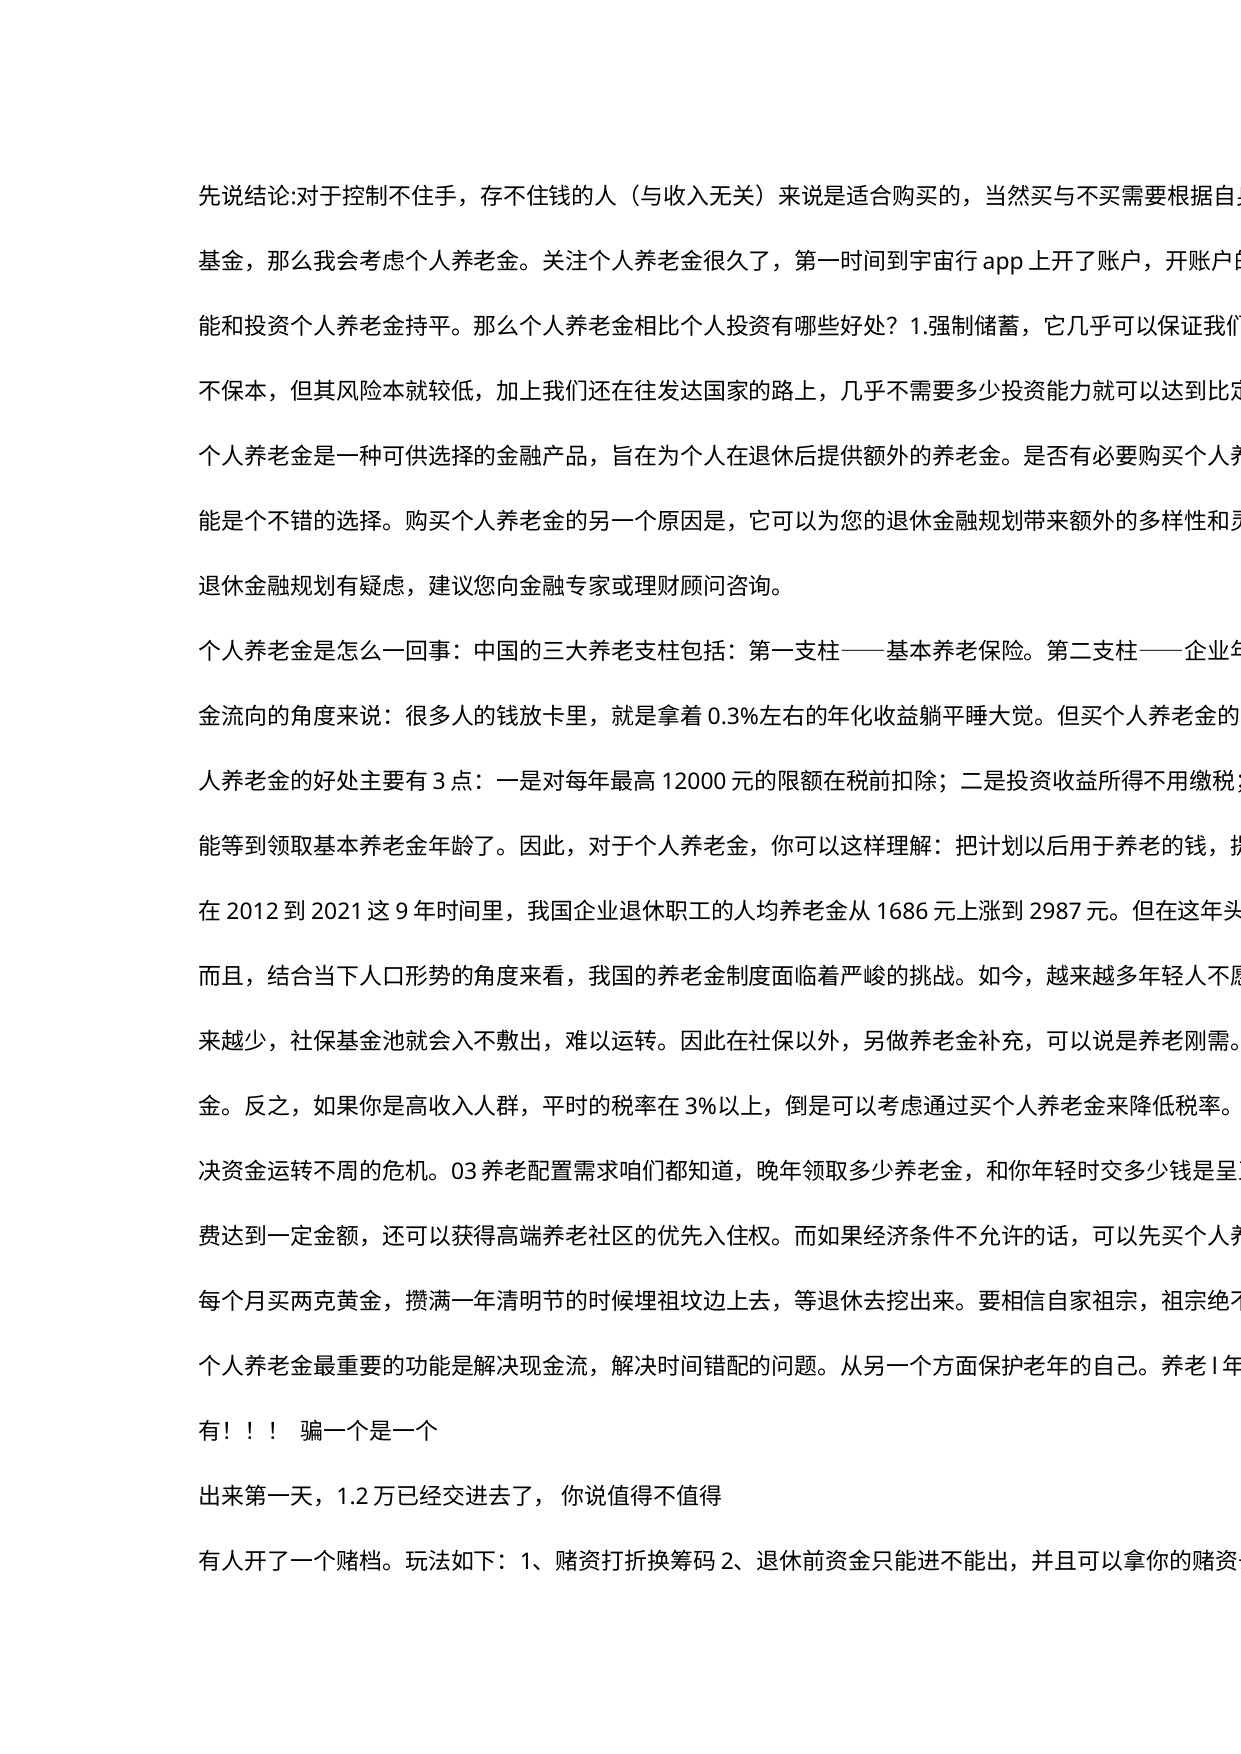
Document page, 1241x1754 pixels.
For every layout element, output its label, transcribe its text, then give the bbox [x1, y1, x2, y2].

table_cell 每个月买两克黄金，攒满一年清明节的时候埋祖坟边上去，等退休去挖出来。要相信自家祖宗，祖宗绝不会黑自家子孙！ [188, 1267, 1240, 1332]
table_cell 个人养老金是怎么一回事：中国的三大养老支柱包括：第一支柱——基本养老保险。第二支柱——企业年金和职业年金。第三支柱——个人养老金和个人商业养老金融业务。现在出台的个人养老金，就是归属于第三支柱里，作为政府支持的养老补充制度的政策。那么，买个人养老金和咱们平时把钱存卡里有什么区别呢？从资金流向的角度来说：很多人的钱放卡里，就是拿着0.3%左右的年化收益躺平睡大觉。但买个人养老金的话，政府可以帮你让这笔钱动起来。放在个人养老金账户里的钱，可以选择购买不同的个人养老金产品。目前，可供选择的方向有储蓄存款、理财产品、商业养老保险和公募基金。具体的产品名单，还在陆续公布中。买个人养老金的好处主要有3点：一是对每年最高12000元的限额在税前扣除；二是投资收益所得不用缴税；三是账户里的钱可以继承。不足之处则是资金流动性比较差，要想动用这笔钱，需要满足以下某一条件：达到领取基本养老金年龄完全丧失劳动能力出国定居对于一般人来说，如无意外，要想领取个人养老金，一般是只能等到领取基本养老金年龄了。因此，对于个人养老金，你可以这样理解：把计划以后用于养老的钱，提前存到国家指定的账户里，由国家帮你强制储蓄起来，并且指定人选帮你投资打理，但需明确风险自负。有社保了，为啥还要个人养老金？很多朋友都不明白，咱们社保里不是有养老保险了吗，为啥还要买个人养老金呢？在2012到2021这9年时间里，我国企业退休职工的人均养老金从1686元上涨到2987元。但在这年头，三千块能顶啥用呢？随便一场感冒发热去趟医院，可能就需花费上千块了。而且，这还是被平均的数据，事实上还存在一部分人是在平均线以下。所以，社保里的基本养老保险，对于大部分人来说，其实都是不够用的。而且，结合当下人口形势的角度来看，我国的养老金制度面临着严峻的挑战。如今，越来越多年轻人不愿意生孩子，生育率面临着连年下行的压力。而与此同时，老年人口占比却是呈现上升趋势，有数据显示，2035年左右，我国60岁及以上老年人口将突破4亿，在总人口中占比将超过30%。当老年人越来越多，年轻人越来越少，社保基金池就会入不敷出，难以运转。因此在社保以外，另做养老金补充，可以说是养老刚需。个人养老金，到底该不该买？那么，到底要不要买个人养老金呢？大家可以从以下3个角度去考虑：01收入与税率个人养老金在领取时需要缴纳3%的税率，所以如果你的收入税率本来就在3%以下，不太建议买个人养老金。反之，如果你是高收入人群，平时的税率在3%以上，倒是可以考虑通过买个人养老金来降低税率。02资金流动性如果你比较在意资金的流动性的话，个人养老金就不太适合你。这种情况下，可以考虑买商业养老金，安全性有保障，并且可以提前锁定收益，如果中途有急事需要用到这笔钱，还可以通过保单贷款等方式解决资金运转不周的危机。03养老配置需求咱们都知道，晚年领取多少养老金，和你年轻时交多少钱是呈正相关关系的。而目前，个人养老金限额每年最高才12000元，不难得知，这只能作为第一支柱的部分补充，但仍然不足以保障一个富足的晚年。所以，如果你对晚年规划的资金要求比较高，可以考虑配置商业养老金，保费达到一定金额，还可以获得高端养老社区的优先入住权。而如果经济条件不允许的话，可以先买个人养老金，也算多一条后路。 [188, 617, 1240, 1267]
table_cell 有！！！ 骗一个是一个 [188, 1397, 1240, 1462]
table_cell 出来第一天，1.2万已经交进去了， 你说值得不值得 [188, 1462, 1240, 1527]
table_cell 先说结论:对于控制不住手，存不住钱的人（与收入无关）来说是适合购买的，当然买与不买需要根据自身收入、必要花费等实际情况考虑。而我暂时不会买，因为本人现在的投资收益目标是10%，个人养老金现有投资品种收益率达不到我的期望值。如果将来某一天我的目标降低到5%，或者可以投资高风险的股票或股票型基金，那么我会考虑个人养老金。关注个人养老金很久了，第一时间到宇宙行app上开了账户，开账户的目的是看具体可投资的产品有哪些。假定每年按照1.2万上限缴纳，连续缴纳30年，年化投资收益率3.5%，相比之下，只要我能坚持连续30年做到每年投入1.0万元，平均每年投资收益率4.65，只说最终账户金额的话能和投资个人养老金持平。那么个人养老金相比个人投资有哪些好处？1.强制储蓄，它几乎可以保证我们退休时手上有一笔现金，若不通过购买养老金或者养老保险的方式，试问有几个人能每年存1.2万元并坚持30年？2.资金安全和省心，个人养老金投资品种以存款、养老保险、低风险公募基金为主，前两者保本，基金虽不保本，但其风险本就较低，加上我们还在往发达国家的路上，几乎不需要多少投资能力就可以达到比定期存款更高的收益。3.领取多样，可一次性领取，也可分次领取，分次领取可极大限度的保障我们老有所养，其潜在意思还是安全，不用担心别人惦记你包包里有几十万。 [188, 162, 1240, 422]
table_cell 个人养老金最重要的功能是解决现金流，解决时间错配的问题。从另一个方面保护老年的自己。养老l年金保险核心价值剖析 [188, 1332, 1240, 1397]
table_cell 有人开了一个赌档。玩法如下：1、赌资打折换筹码2、退休前资金只能进不能出，并且可以拿你的赌资去投资，收益归赌场3、基金公司下场和你玩，抽头3%。你敢玩不？ [188, 1527, 1240, 1592]
table_cell 个人养老金是一种可供选择的金融产品，旨在为个人在退休后提供额外的养老金。是否有必要购买个人养老金取决于个人的具体情况。如果您参加了公积金或社保方案，并且预计退休后能够拿到足够的养老金，那么您可能不需要购买个人养老金。但是，如果您预计退休后需要额外的收入来满足养老金，那么购买个人养老金可能是个不错的选择。购买个人养老金的另一个原因是，它可以为您的退休金融规划带来额外的多样性和灵活性。通过购买个人养老金，您可以创建一个专门为您的退休需求量身定制的金融组合，并在退休时从多个来源收取养老金，更好地满足您的需求。总之，购买个人养老金是否有必要取决于您的具体情况。如果您对自己的退休金融规划有疑虑，建议您向金融专家或理财顾问咨询。 [188, 422, 1240, 617]
